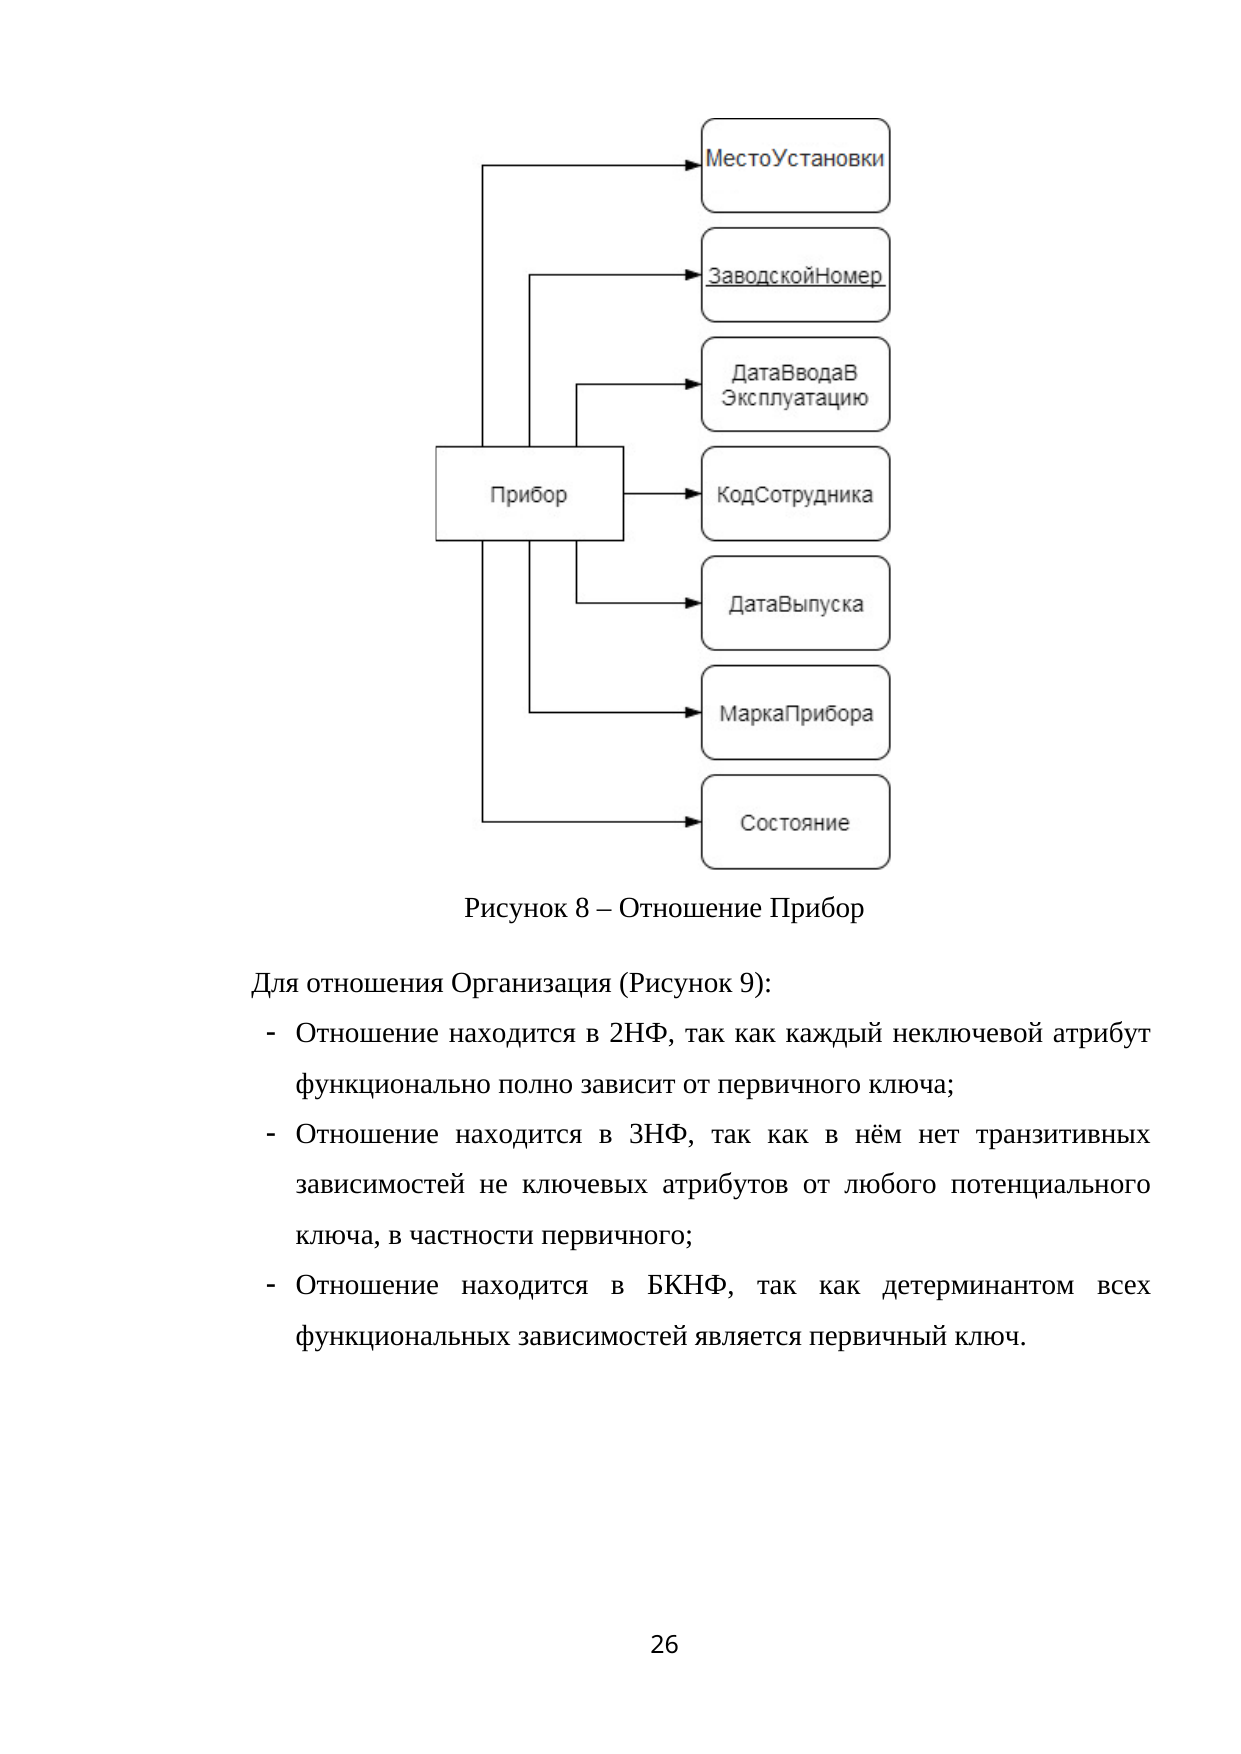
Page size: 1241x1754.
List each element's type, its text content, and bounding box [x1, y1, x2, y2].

list Отношение находится в 3НФ, так как в нём нет транзитивных зависимостей не ключевых атрибутов от любого потенциального ключа, в частности первичного; [266, 1116, 1152, 1250]
list Отношение находится в БКНФ, так как детерминантом всех функциональных зависимостей является первичный ключ. [266, 1267, 1152, 1351]
list Отношение находится в 2НФ, так как каждый неключевой атрибут функционально полно зависит от первичного ключа; [266, 1015, 1152, 1099]
picture [435, 118, 894, 873]
text Для отношения Организация (Рисунок 9): [177, 965, 1152, 999]
text Рисунок 8 – Отношение Прибор [177, 890, 1152, 923]
